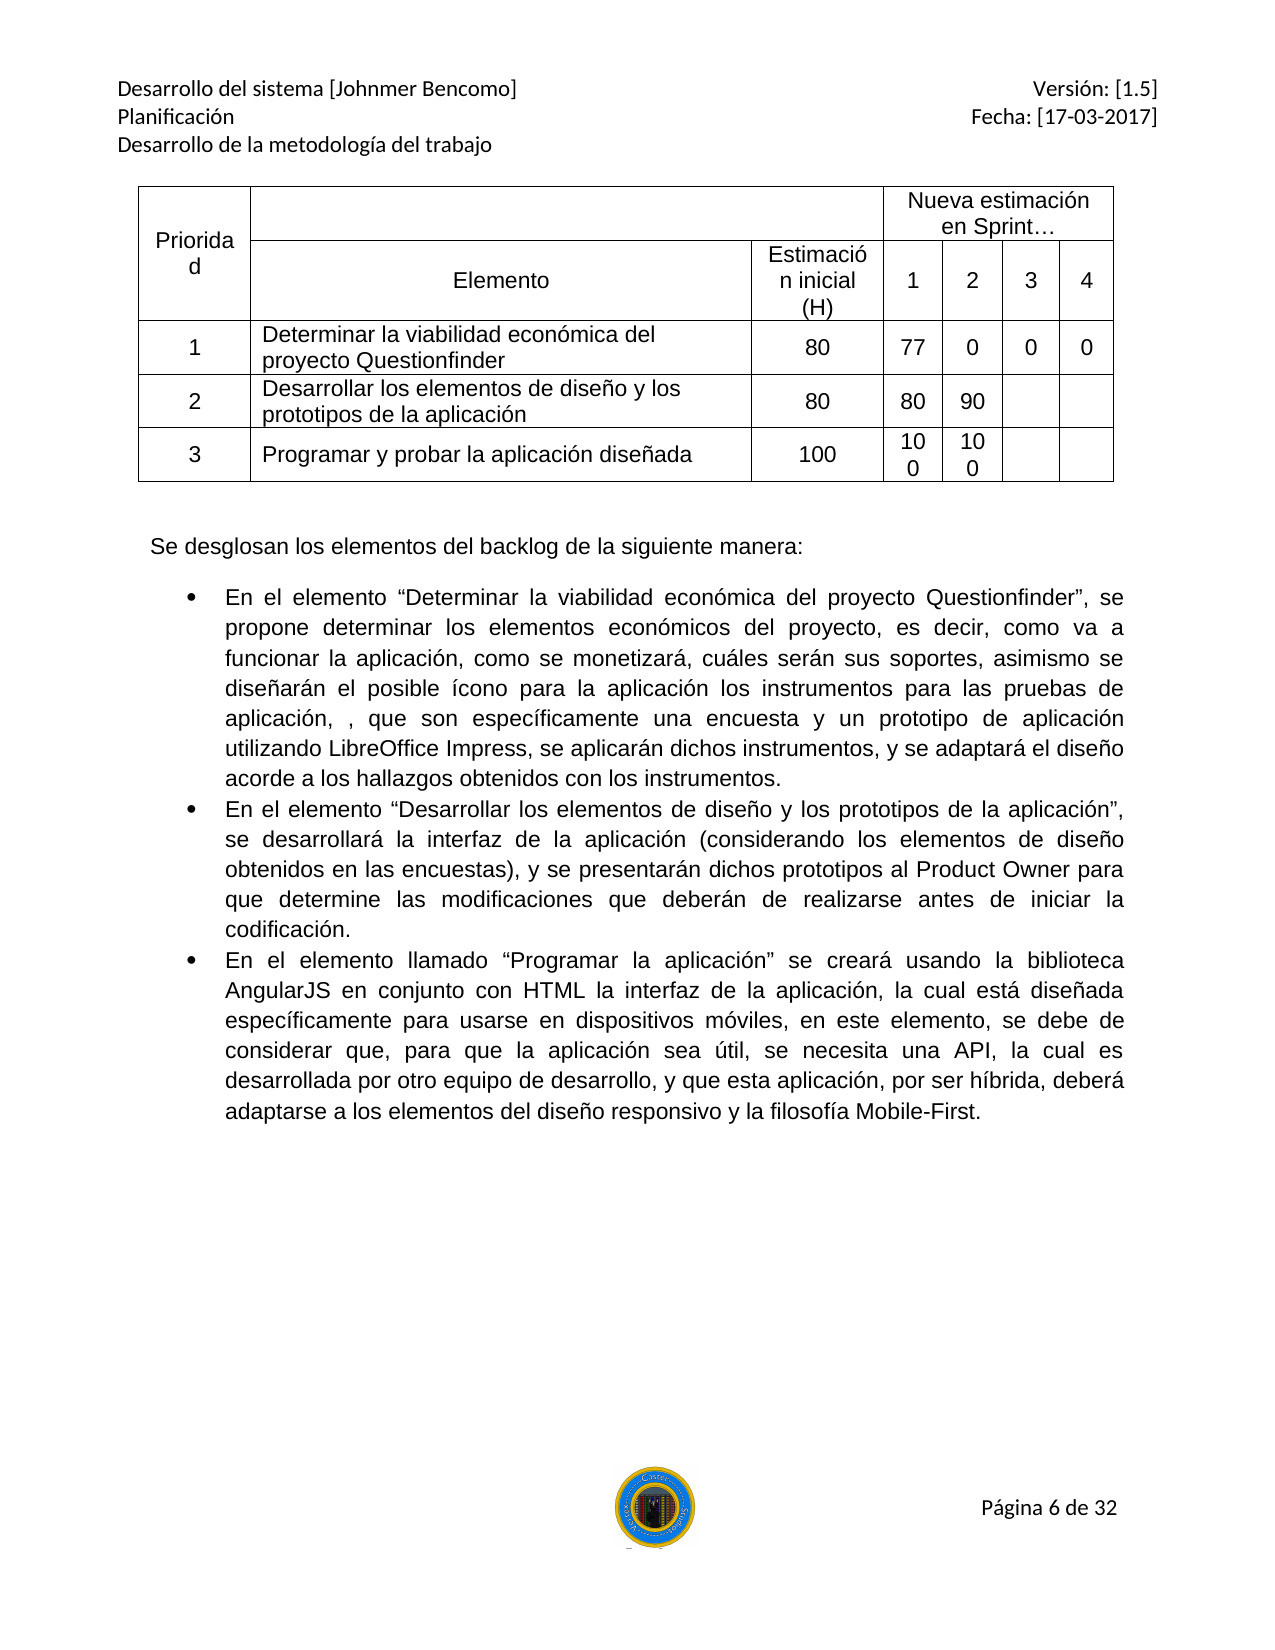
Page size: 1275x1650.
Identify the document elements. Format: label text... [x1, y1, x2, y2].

table_cell 2 [139, 375, 250, 427]
table_cell 4 [1060, 241, 1113, 320]
table_cell 0 [1003, 321, 1059, 373]
table_cell Elemento [251, 241, 751, 320]
picture [613, 1465, 698, 1549]
table_header [251, 187, 883, 240]
table_cell 3 [1003, 241, 1059, 320]
table_cell 100 [943, 428, 1002, 481]
table_cell Programar y probar la aplicación diseñada [251, 428, 751, 481]
table_cell 0 [1060, 321, 1113, 373]
table_cell Desarrollar los elementos de diseño y los prototipos de la aplicación [251, 375, 751, 427]
table_cell 3 [139, 428, 250, 481]
text Se desglosan los elementos del backlog de la siguiente manera: [150, 533, 1125, 559]
table_header Nueva estimación en Sprint… [884, 187, 1113, 240]
table_cell 80 [752, 321, 883, 373]
table_cell 90 [943, 375, 1002, 427]
table_cell [1060, 375, 1113, 427]
list En el elemento “Desarrollar los elementos de diseño y los prototipos de la aplicación”, se desarrollará la interfaz de la aplicación (considerando los elementos de diseño obtenidos en las encuestas), y se presentarán dichos prototipos al Product Owner para que determine las modificaciones que deberán de realizarse antes de iniciar la codificación. [187, 796, 1125, 943]
table_cell [1060, 428, 1113, 481]
table_cell 100 [752, 428, 883, 481]
table_cell [1003, 375, 1059, 427]
table_cell 80 [884, 375, 942, 427]
table_cell 77 [884, 321, 942, 373]
table_cell 2 [943, 241, 1002, 320]
table_header Prioridad [139, 187, 250, 320]
table_cell [1003, 428, 1059, 481]
table_cell 0 [943, 321, 1002, 373]
table_cell Determinar la viabilidad económica del proyecto Questionfinder [251, 321, 751, 373]
list En el elemento “Determinar la viabilidad económica del proyecto Questionfinder”, se propone determinar los elementos económicos del proyecto, es decir, como va a funcionar la aplicación, como se monetizará, cuáles serán sus soportes, asimismo se diseñarán el posible ícono para la aplicación los instrumentos para las pruebas de aplicación, , que son específicamente una encuesta y un prototipo de aplicación utilizando LibreOffice Impress, se aplicarán dichos instrumentos, y se adaptará el diseño acorde a los hallazgos obtenidos con los instrumentos. [187, 584, 1125, 792]
table_cell 80 [752, 375, 883, 427]
list En el elemento llamado “Programar la aplicación” se creará usando la biblioteca AngularJS en conjunto con HTML la interfaz de la aplicación, la cual está diseñada específicamente para usarse en dispositivos móviles, en este elemento, se debe de considerar que, para que la aplicación sea útil, se necesita una API, la cual es desarrollada por otro equipo de desarrollo, y que esta aplicación, por ser híbrida, deberá adaptarse a los elementos del diseño responsivo y la filosofía Mobile-First. [187, 947, 1125, 1124]
table_cell 100 [884, 428, 942, 481]
table_cell 1 [884, 241, 942, 320]
table_cell 1 [139, 321, 250, 373]
table_cell Estimación inicial (H) [752, 241, 883, 320]
